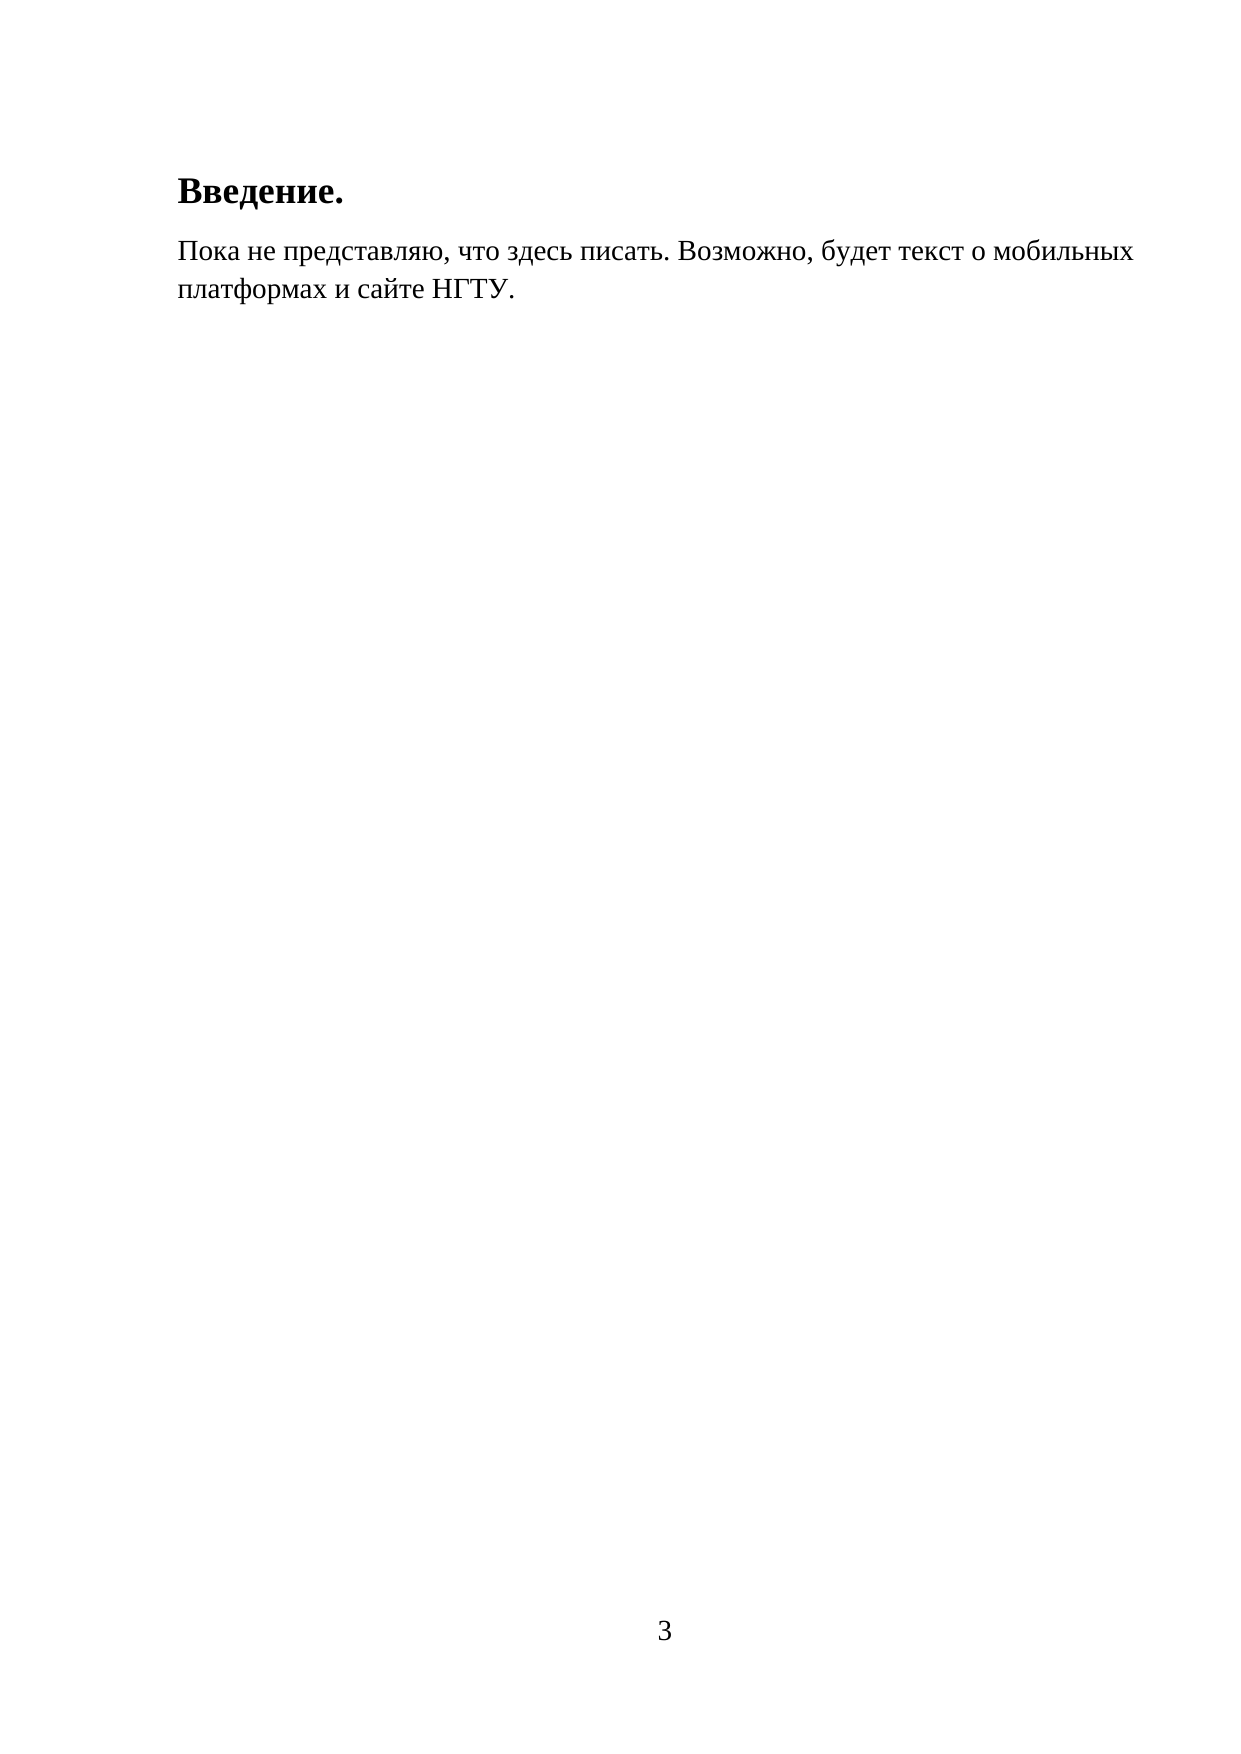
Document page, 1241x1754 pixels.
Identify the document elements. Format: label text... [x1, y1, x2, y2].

text Пока не представляю, что здесь писать. Возможно, будет текст о мобильных платформах и сайте НГТУ. [177, 233, 1152, 305]
subtitle Введение. [177, 168, 1152, 211]
